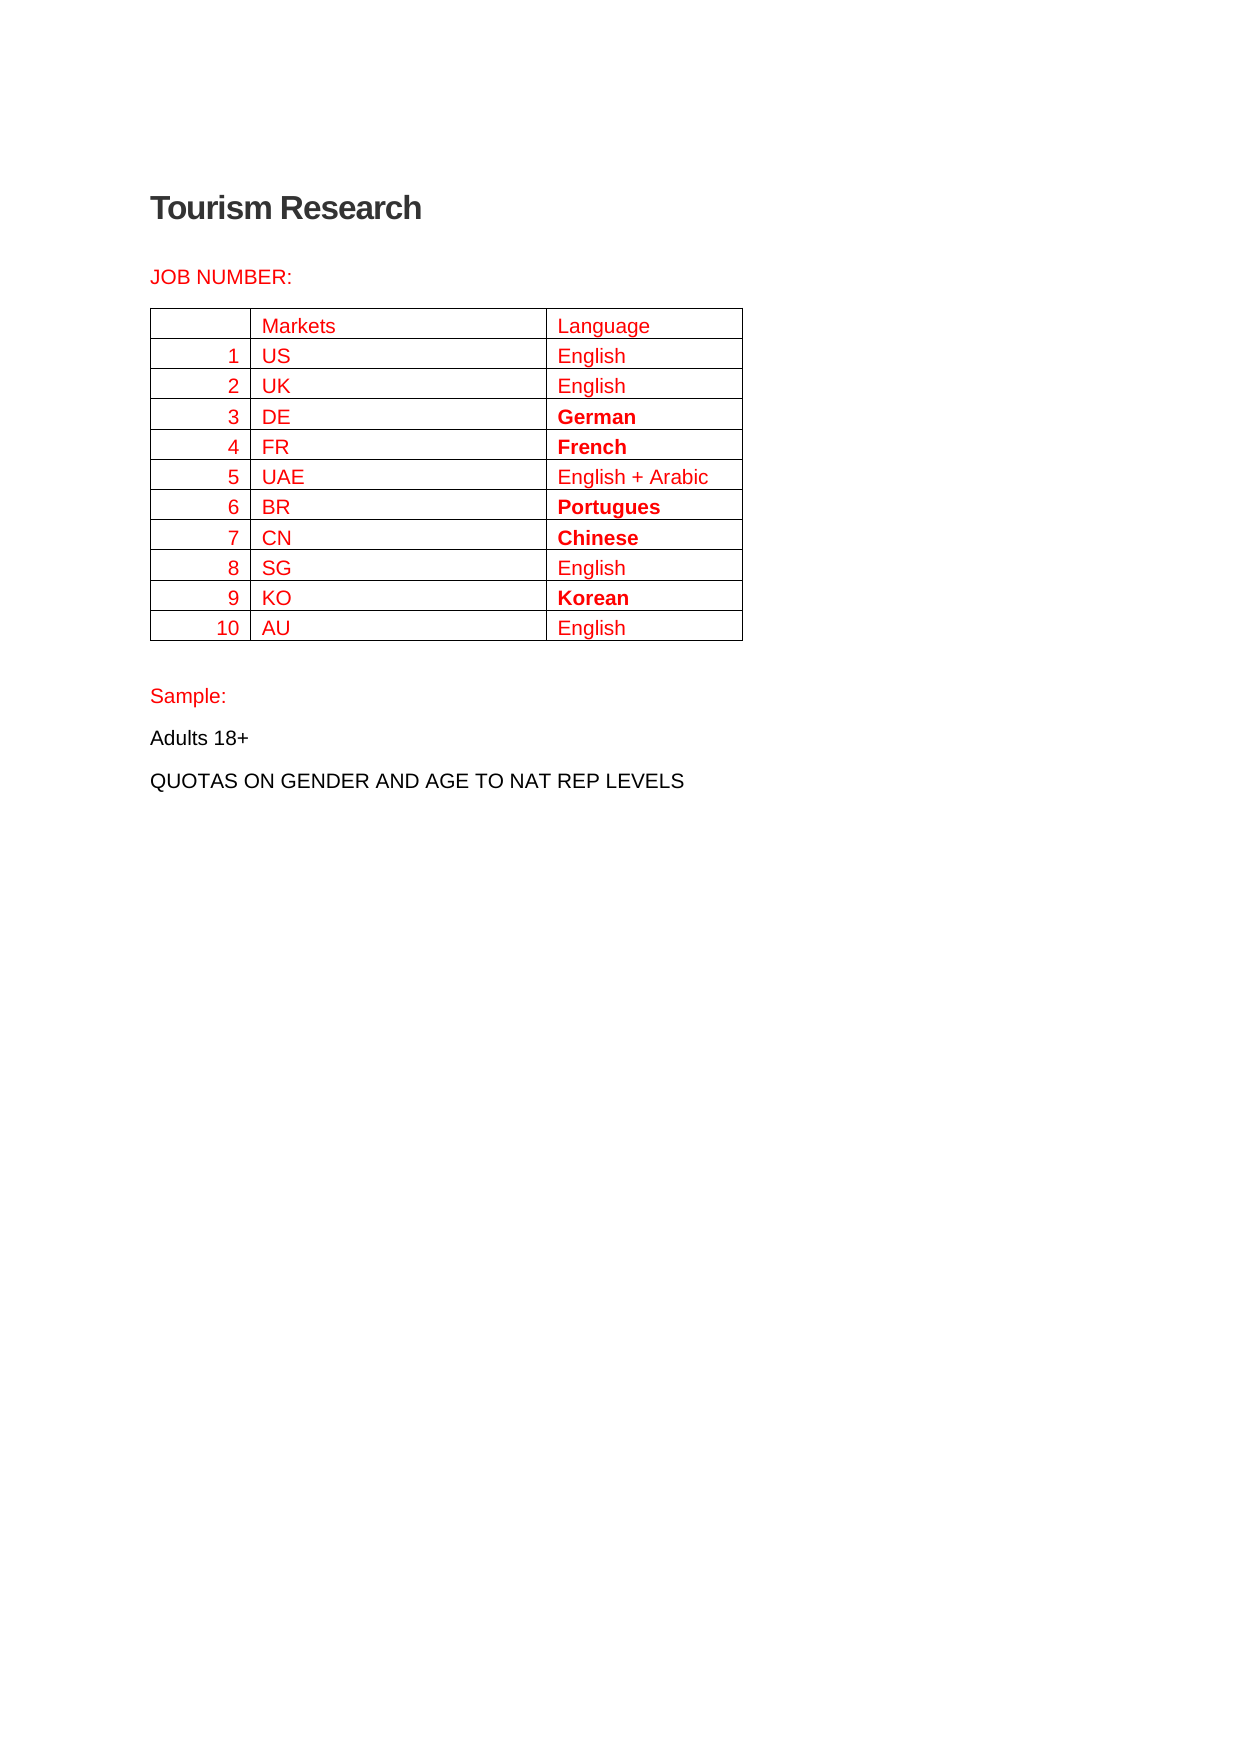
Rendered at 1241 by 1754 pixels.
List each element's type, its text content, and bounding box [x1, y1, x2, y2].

table_cell 8 [151, 550, 250, 579]
text Sample: [150, 683, 1090, 707]
table_cell US [251, 339, 546, 368]
table_cell CN [251, 520, 546, 549]
table_cell DE [251, 399, 546, 428]
table_header Markets [251, 309, 546, 338]
table_cell 7 [151, 520, 250, 549]
table_cell English [547, 611, 742, 640]
table_cell 4 [151, 430, 250, 459]
table_cell 5 [151, 460, 250, 489]
title Tourism Research [150, 188, 1090, 227]
table_cell English + Arabic [547, 460, 742, 489]
table_cell 3 [151, 399, 250, 428]
table_cell FR [251, 430, 546, 459]
table_cell 2 [151, 369, 250, 398]
table_cell Korean [547, 581, 742, 610]
table_cell BR [251, 490, 546, 519]
table_cell 9 [151, 581, 250, 610]
table_cell 10 [151, 611, 250, 640]
table_cell German [547, 399, 742, 428]
table_cell SG [251, 550, 546, 579]
table_header [151, 309, 250, 338]
table_cell English [547, 369, 742, 398]
text QUOTAS ON GENDER AND AGE TO NAT REP LEVELS [150, 768, 1090, 792]
table_cell English [547, 550, 742, 579]
table_cell 6 [151, 490, 250, 519]
table_cell UK [251, 369, 546, 398]
table_cell AU [251, 611, 546, 640]
table_cell 1 [151, 339, 250, 368]
table_cell Portugues [547, 490, 742, 519]
table_header Language [547, 309, 742, 338]
table_cell French [547, 430, 742, 459]
text JOB NUMBER: [150, 265, 1090, 289]
table_cell KO [251, 581, 546, 610]
text Adults 18+ [150, 726, 1090, 750]
table_cell English [547, 339, 742, 368]
table_cell Chinese [547, 520, 742, 549]
table_cell UAE [251, 460, 546, 489]
